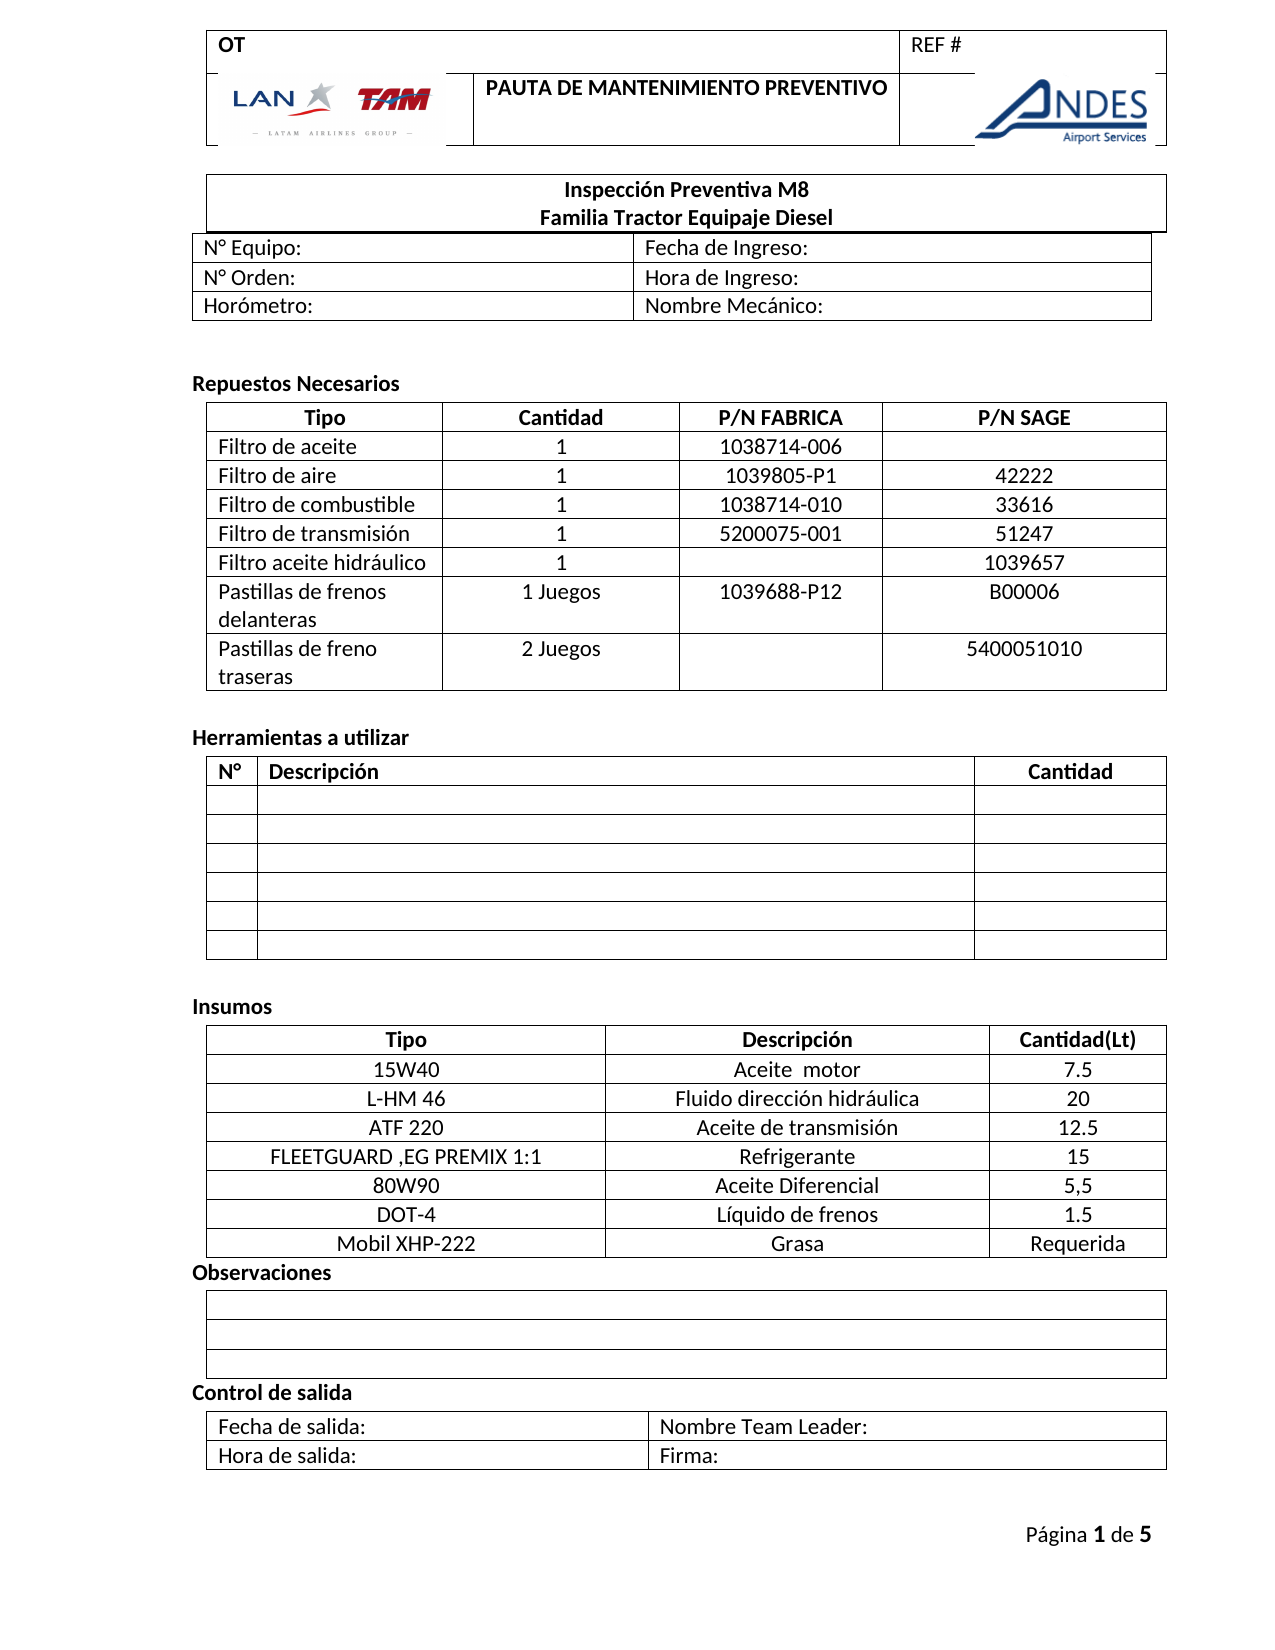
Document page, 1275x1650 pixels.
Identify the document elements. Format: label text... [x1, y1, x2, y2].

table_cell 5400051010 [883, 634, 1166, 690]
table_cell 1039805-P1 [680, 461, 882, 489]
table_cell [258, 844, 974, 872]
table_cell Filtro aceite hidráulico [207, 548, 442, 576]
table_cell B00006 [883, 577, 1166, 633]
picture [218, 73, 447, 146]
table_cell Aceite Diferencial [606, 1171, 989, 1199]
table_cell [975, 844, 1166, 872]
table_cell [975, 786, 1166, 814]
table_cell FLEETGUARD ,EG PREMIX 1:1 [207, 1142, 605, 1170]
table_cell [258, 931, 974, 959]
table_cell [258, 902, 974, 930]
table_cell [680, 548, 882, 576]
table_header P/N SAGE [883, 403, 1166, 431]
table_cell Filtro de aire [207, 461, 442, 489]
table_header Descripción [258, 757, 974, 785]
table_cell 1038714-006 [680, 432, 882, 460]
table_cell 33616 [883, 490, 1166, 518]
table_header Tipo [207, 1026, 605, 1054]
text Observaciones [192, 1258, 1152, 1286]
table_header P/N FABRICA [680, 403, 882, 431]
table_cell [258, 873, 974, 901]
table_header Inspección Preventiva M8 Familia Tractor Equipaje Diesel [207, 175, 1166, 231]
table_cell Aceite motor [606, 1055, 989, 1083]
table_cell DOT-4 [207, 1200, 605, 1228]
table_cell Horómetro: [193, 292, 633, 320]
table_header [207, 1291, 1166, 1319]
table_header Fecha de salida: [207, 1412, 648, 1440]
text Repuestos Necesarios [192, 369, 1152, 398]
table_cell Hora de Ingreso: [634, 263, 1151, 291]
table_cell 1 Juegos [443, 577, 679, 633]
table_cell 15W40 [207, 1055, 605, 1083]
table_cell 5,5 [990, 1171, 1166, 1199]
table_cell 7.5 [990, 1055, 1166, 1083]
table_cell 80W90 [207, 1171, 605, 1199]
table_cell L-HM 46 [207, 1084, 605, 1112]
table_cell [207, 931, 257, 959]
table_cell 1 [443, 432, 679, 460]
text Insumos [192, 992, 1152, 1020]
text Control de salida [192, 1378, 1152, 1407]
table_cell 1 [443, 519, 679, 547]
table_cell 1038714-010 [680, 490, 882, 518]
table_cell Requerida [990, 1229, 1166, 1257]
table_cell 5200075-001 [680, 519, 882, 547]
table_cell Pastillas de frenos delanteras [207, 577, 442, 633]
table_cell [883, 432, 1166, 460]
table_cell 42222 [883, 461, 1166, 489]
table_cell [207, 902, 257, 930]
table_header Cantidad [975, 757, 1166, 785]
table_cell ATF 220 [207, 1113, 605, 1141]
table_cell [207, 873, 257, 901]
table_cell Filtro de transmisión [207, 519, 442, 547]
table_cell [207, 1320, 1166, 1348]
table_cell 1 [443, 548, 679, 576]
table_cell 1039657 [883, 548, 1166, 576]
table_cell N° Orden: [193, 263, 633, 291]
table_header Cantidad [443, 403, 679, 431]
table_cell Fluido dirección hidráulica [606, 1084, 989, 1112]
text Herramientas a utilizar [192, 723, 1152, 752]
table_cell [258, 786, 974, 814]
table_cell 20 [990, 1084, 1166, 1112]
table_header Nombre Team Leader: [649, 1412, 1166, 1440]
table_cell 1 [443, 461, 679, 489]
table_header N° [207, 757, 257, 785]
table_cell Grasa [606, 1229, 989, 1257]
table_cell Mobil XHP-222 [207, 1229, 605, 1257]
picture [974, 73, 1156, 146]
table_cell 1.5 [990, 1200, 1166, 1228]
table_cell Pastillas de freno traseras [207, 634, 442, 690]
table_header Tipo [207, 403, 442, 431]
table_cell Líquido de frenos [606, 1200, 989, 1228]
table_cell 15 [990, 1142, 1166, 1170]
table_cell [258, 815, 974, 843]
table_cell [680, 634, 882, 690]
table_cell 2 Juegos [443, 634, 679, 690]
table_header Descripción [606, 1026, 989, 1054]
table_cell [975, 873, 1166, 901]
table_cell [975, 902, 1166, 930]
table_header N° Equipo: [193, 234, 633, 262]
table_cell [207, 815, 257, 843]
table_cell 12.5 [990, 1113, 1166, 1141]
table_header Fecha de Ingreso: [634, 234, 1151, 262]
table_cell Firma: [649, 1441, 1166, 1469]
table_cell 1039688-P12 [680, 577, 882, 633]
table_cell 51247 [883, 519, 1166, 547]
table_cell Refrigerante [606, 1142, 989, 1170]
table_cell [975, 815, 1166, 843]
table_cell [975, 931, 1166, 959]
table_cell Aceite de transmisión [606, 1113, 989, 1141]
table_cell [207, 844, 257, 872]
table_cell Filtro de combustible [207, 490, 442, 518]
table_cell [207, 1350, 1166, 1377]
table_cell 1 [443, 490, 679, 518]
table_header Cantidad(Lt) [990, 1026, 1166, 1054]
table_cell Filtro de aceite [207, 432, 442, 460]
table_cell Hora de salida: [207, 1441, 648, 1469]
table_cell [207, 786, 257, 814]
table_cell Nombre Mecánico: [634, 292, 1151, 320]
